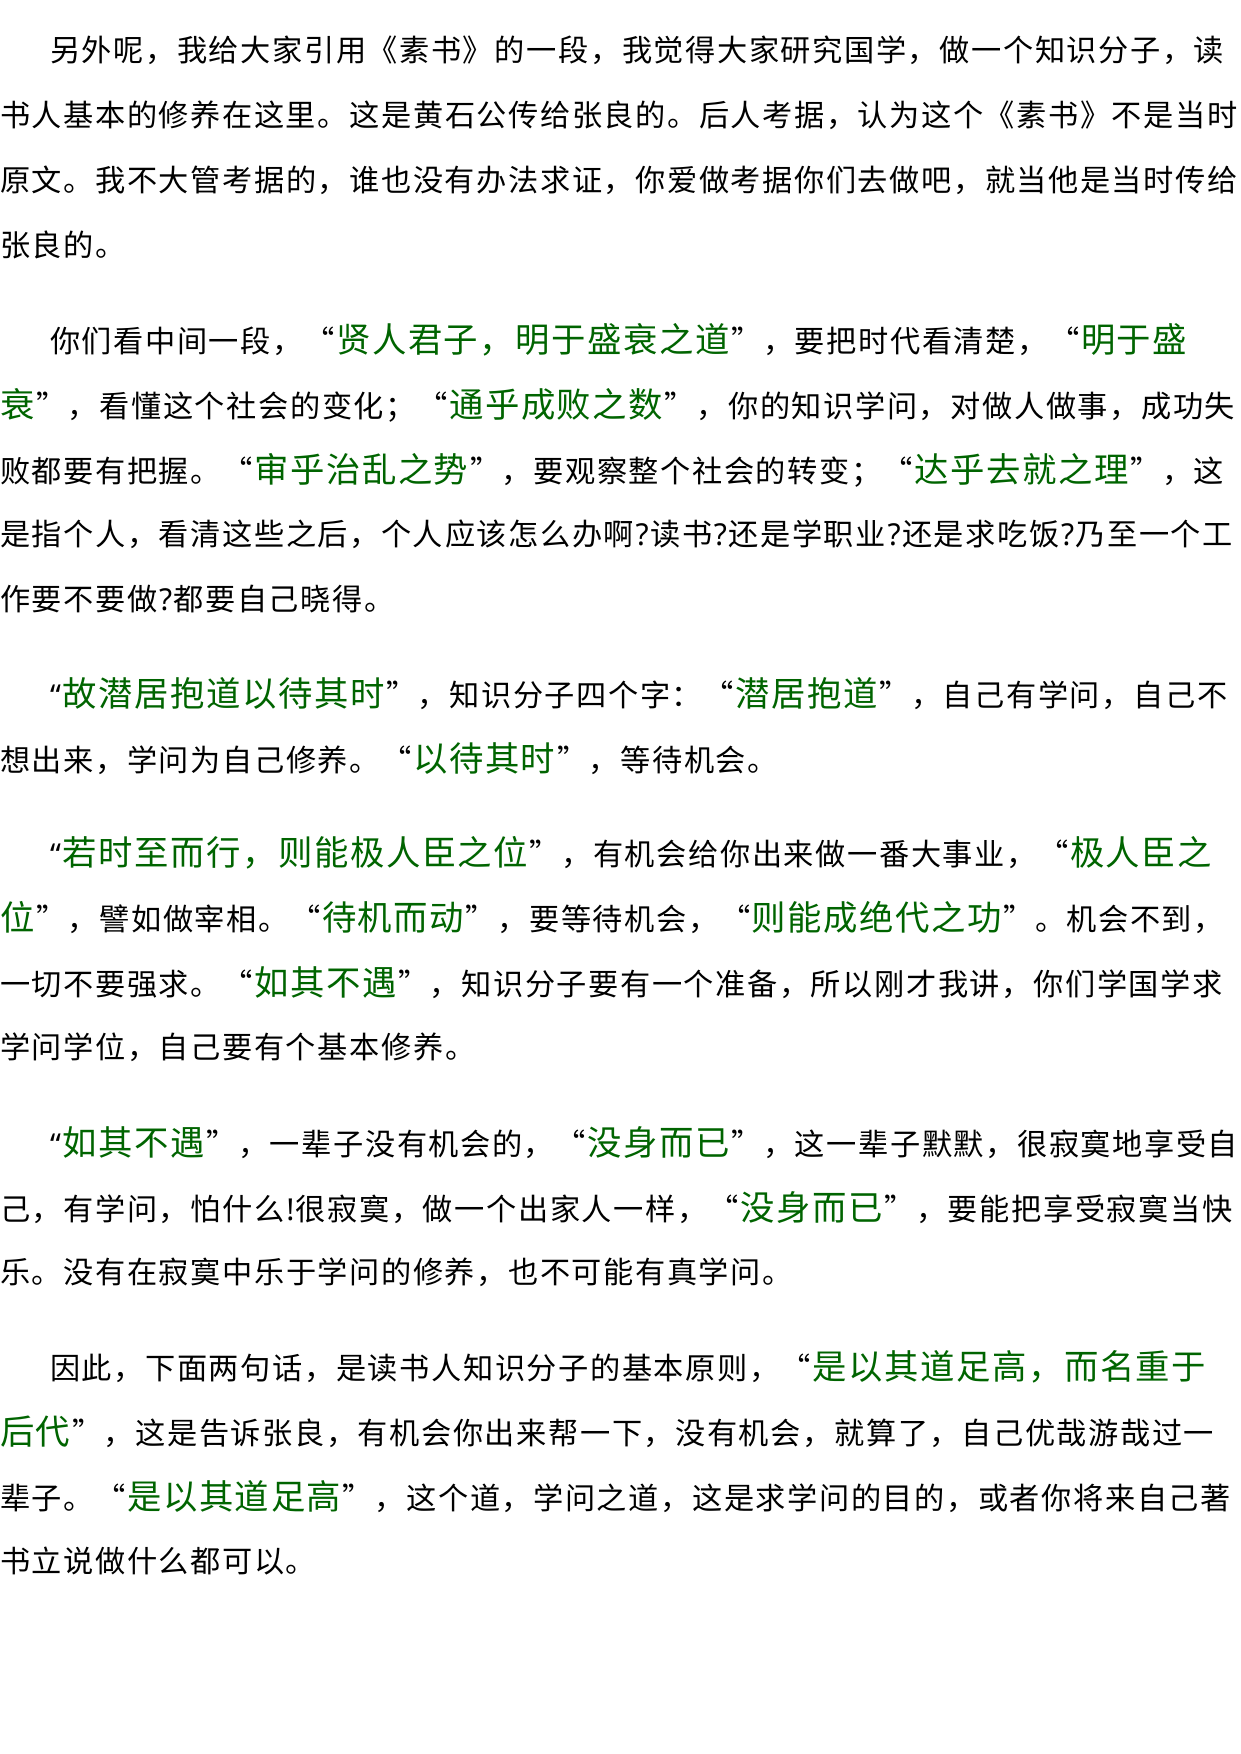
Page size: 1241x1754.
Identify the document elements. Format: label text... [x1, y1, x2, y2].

text 你们看中间一段，“贤人君子，明于盛衰之道”，要把时代看清楚，“明于盛衰”，看懂这个社会的变化；“通乎成败之数”，你的知识学问，对做人做事，成功失败都要有把握。“审乎治乱之势”，要观察整个社会的转变；“达乎去就之理”，这是指个人，看清这些之后，个人应该怎么办啊?读书?还是学职业?还是求吃饭?乃至一个工作要不要做?都要自己晓得。 [0, 305, 1240, 630]
text 另外呢，我给大家引用《素书》的一段，我觉得大家研究国学，做一个知识分子，读书人基本的修养在这里。这是黄石公传给张良的。后人考据，认为这个《素书》不是当时原文。我不大管考据的，谁也没有办法求证，你爱做考据你们去做吧，就当他是当时传给张良的。 [0, 16, 1240, 276]
text “若时至而行，则能极人臣之位”，有机会给你出来做一番大事业，“极人臣之位”，譬如做宰相。“待机而动”，要等待机会，“则能成绝代之功”。机会不到，一切不要强求。“如其不遇”，知识分子要有一个准备，所以刚才我讲，你们学国学求学问学位，自己要有个基本修养。 [0, 818, 1240, 1078]
text “如其不遇”，一辈子没有机会的，“没身而已”，这一辈子默默，很寂寞地享受自己，有学问，怕什么!很寂寞，做一个出家人一样，“没身而已”，要能把享受寂寞当快乐。没有在寂寞中乐于学问的修养，也不可能有真学问。 [0, 1107, 1240, 1302]
text 因此，下面两句话，是读书人知识分子的基本原则，“是以其道足高，而名重于后代”，这是告诉张良，有机会你出来帮一下，没有机会，就算了，自己优哉游哉过一辈子。“是以其道足高”，这个道，学问之道，这是求学问的目的，或者你将来自己著书立说做什么都可以。 [0, 1332, 1240, 1592]
text “故潜居抱道以待其时”，知识分子四个字：“潜居抱道”，自己有学问，自己不想出来，学问为自己修养。“以待其时”，等待机会。 [0, 659, 1240, 789]
